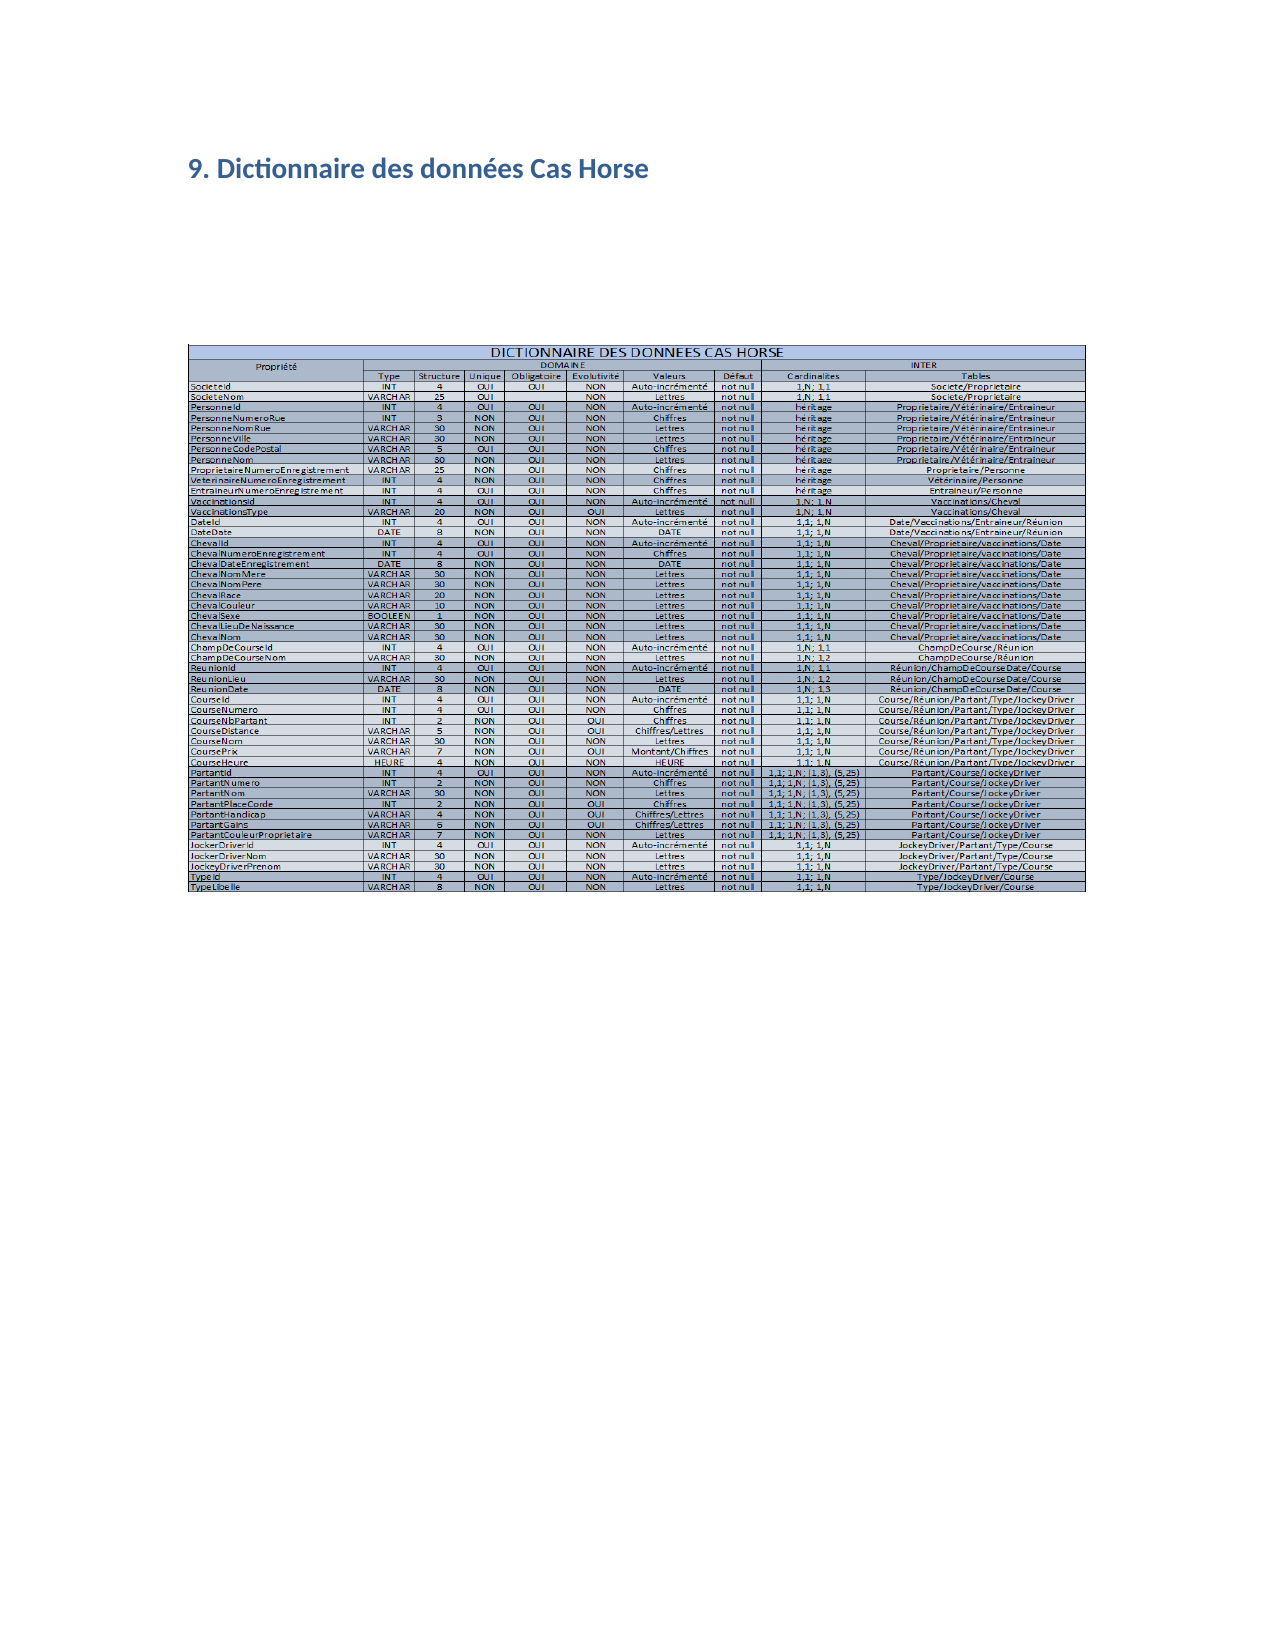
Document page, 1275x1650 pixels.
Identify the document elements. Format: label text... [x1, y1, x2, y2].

picture [187, 344, 1088, 894]
subtitle 9. Dictionnaire des données Cas Horse [187, 150, 1087, 186]
